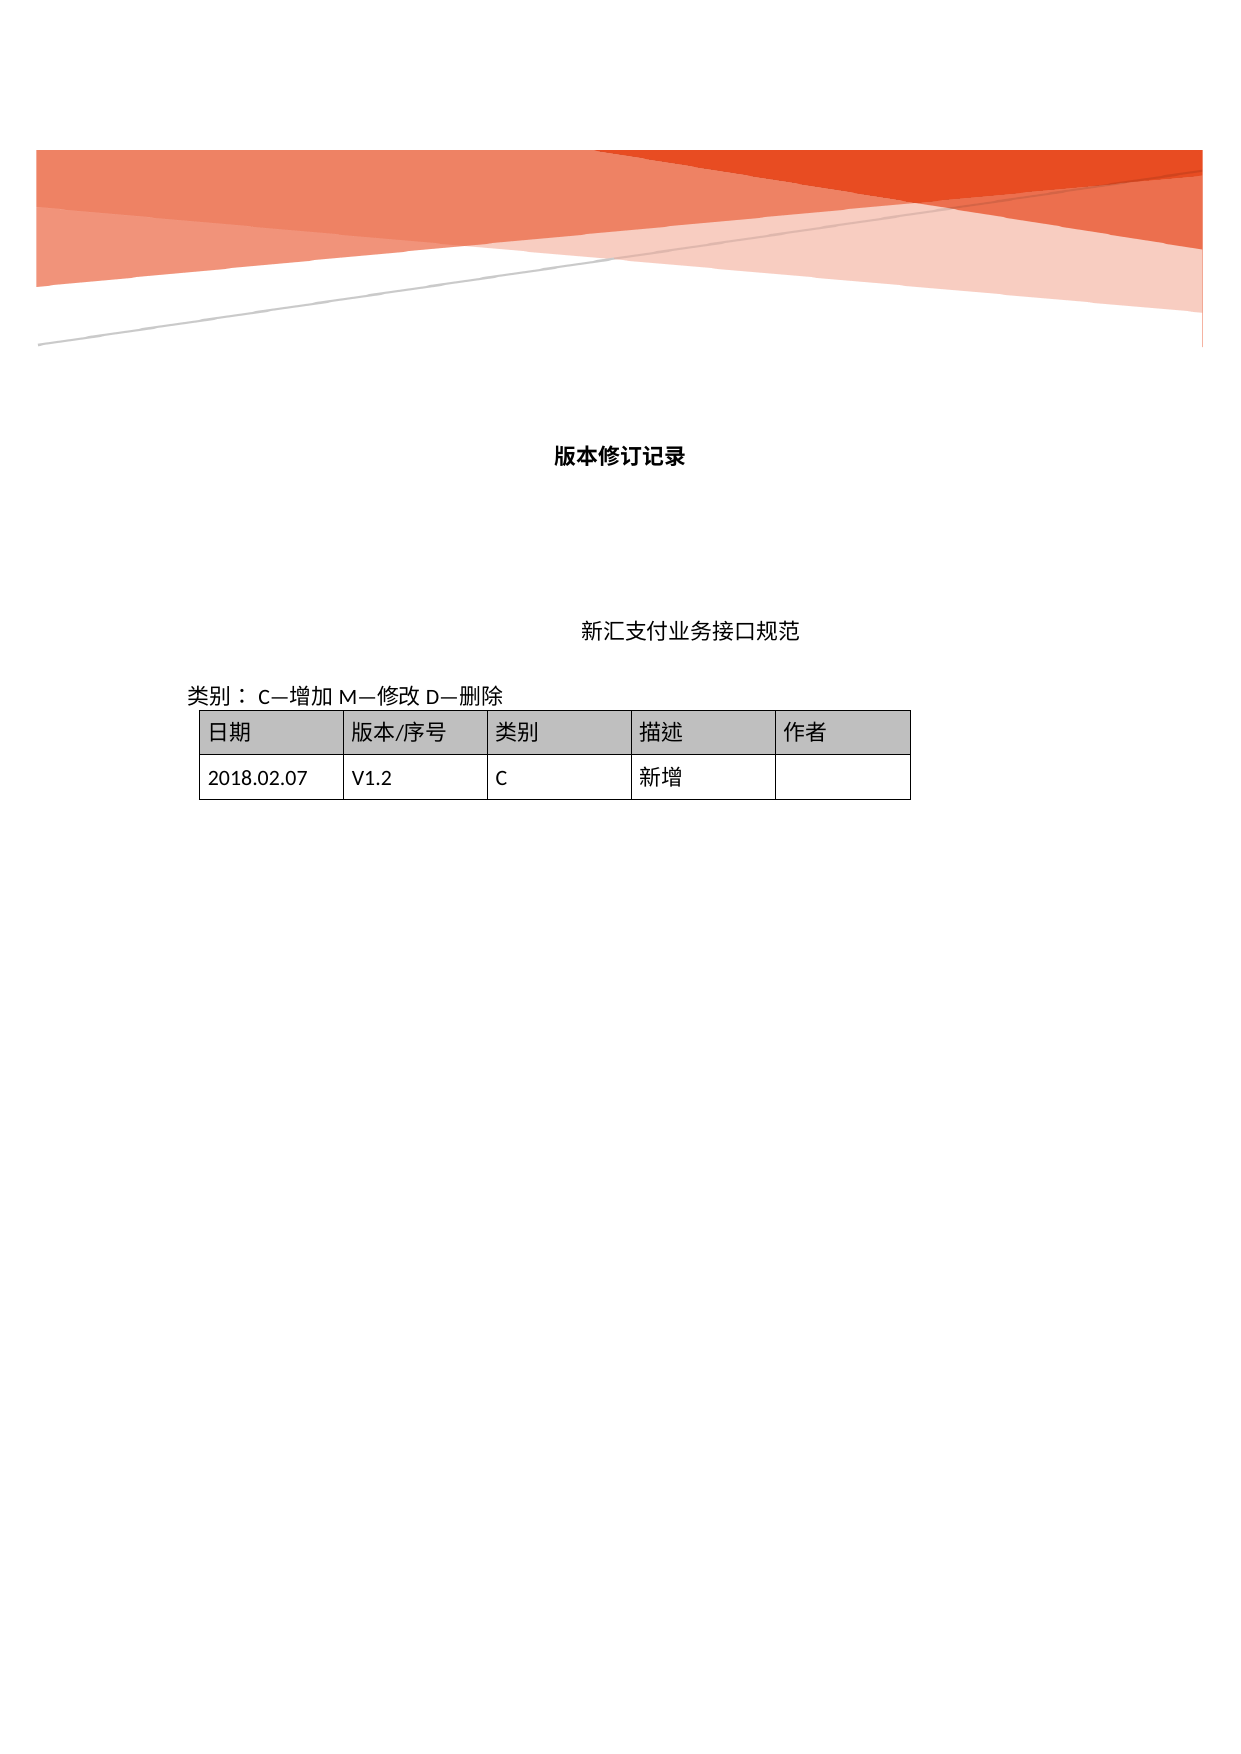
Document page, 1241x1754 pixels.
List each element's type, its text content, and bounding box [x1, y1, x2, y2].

picture [36, 150, 1203, 362]
table_header 类别 [488, 711, 631, 754]
table_cell [776, 755, 910, 799]
table_cell 新增 [632, 755, 775, 799]
table_header 日期 [200, 711, 343, 754]
table_cell C [488, 755, 631, 799]
table_header 描述 [632, 711, 775, 754]
table_header 作者 [776, 711, 910, 754]
table_cell V1.2 [344, 755, 487, 799]
text 类别： C—增加 M—修改 D—删除 [187, 683, 1053, 710]
text 版本修订记录 [187, 443, 1053, 470]
table_cell 2018.02.07 [200, 755, 343, 799]
table_header 版本/序号 [344, 711, 487, 754]
